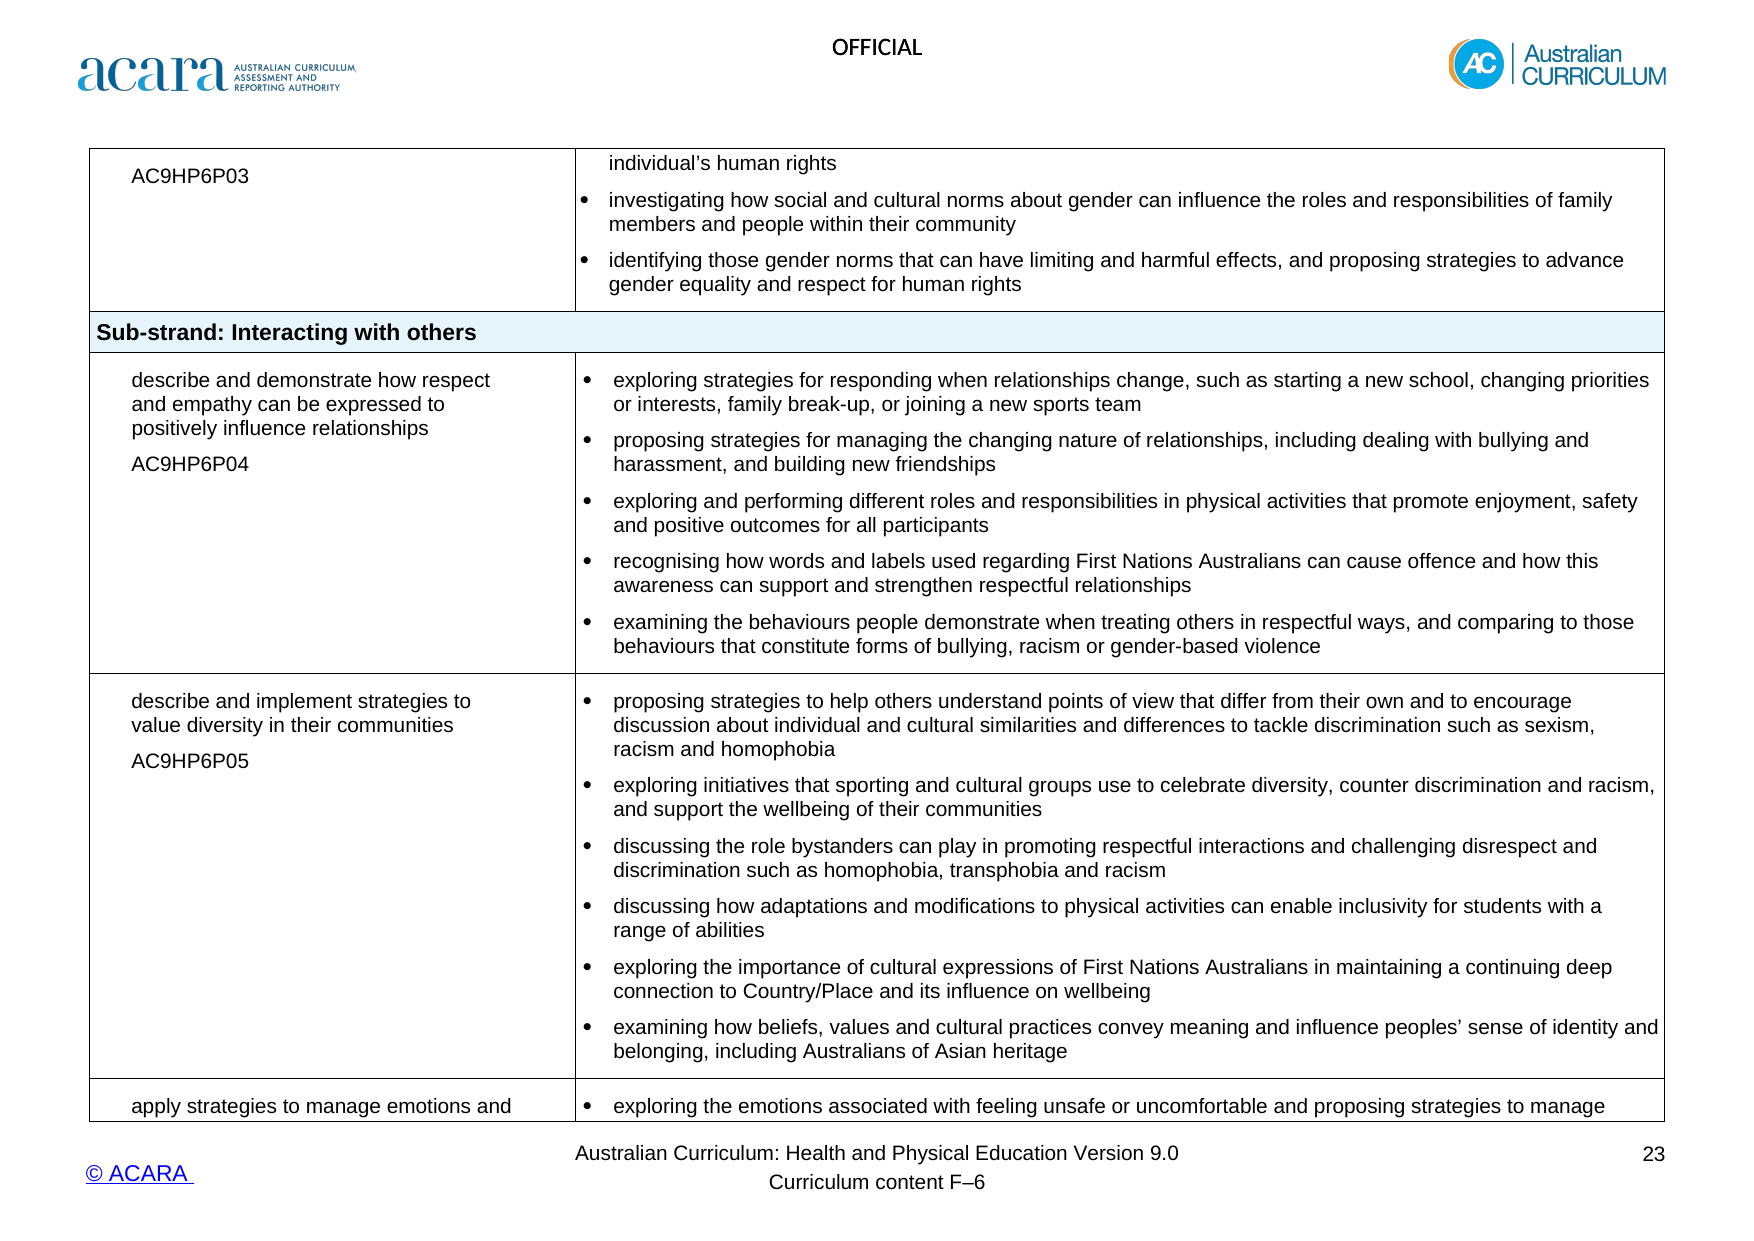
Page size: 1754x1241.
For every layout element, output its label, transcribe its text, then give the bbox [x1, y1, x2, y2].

table_cell describe and implement strategies to value diversity in their communities AC9HP6P05 [90, 674, 575, 1078]
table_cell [90, 149, 575, 311]
table_cell describe and demonstrate how respect and empathy can be expressed to positively influence relationships AC9HP6P04 [90, 353, 575, 672]
picture [1487, 39, 1666, 89]
picture [1448, 39, 1471, 89]
picture [1464, 53, 1495, 73]
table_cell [576, 149, 1664, 311]
table_cell Sub-strand: Interacting with others [90, 312, 1664, 352]
picture [78, 58, 357, 91]
table_cell proposing strategies to help others understand points of view that differ from their own and to encourage discussion about individual and cultural similarities and differences to tackle discrimination such as sexism, racism and homophobia exploring initiatives that sporting and cultural groups use to celebrate diversity, counter discrimination and racism, and support the wellbeing of their communities discussing the role bystanders can play in promoting respectful interactions and challenging disrespect and discrimination such as homophobia, transphobia and racism discussing how adaptations and modifications to physical activities can enable inclusivity for students with a range of abilities exploring the importance of cultural expressions of First Nations Australians in maintaining a continuing deep connection to Country/Place and its influence on wellbeing examining how beliefs, values and cultural practices convey meaning and influence peoples’ sense of identity and belonging, including Australians of Asian heritage [576, 674, 1664, 1078]
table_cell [576, 1079, 1664, 1121]
table_cell exploring strategies for responding when relationships change, such as starting a new school, changing priorities or interests, family break-up, or joining a new sports team proposing strategies for managing the changing nature of relationships, including dealing with bullying and harassment, and building new friendships exploring and performing different roles and responsibilities in physical activities that promote enjoyment, safety and positive outcomes for all participants recognising how words and labels used regarding First Nations Australians can cause offence and how this awareness can support and strengthen respectful relationships examining the behaviours people demonstrate when treating others in respectful ways, and comparing to those behaviours that constitute forms of bullying, racism or gender-based violence [576, 353, 1664, 672]
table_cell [90, 1079, 575, 1121]
